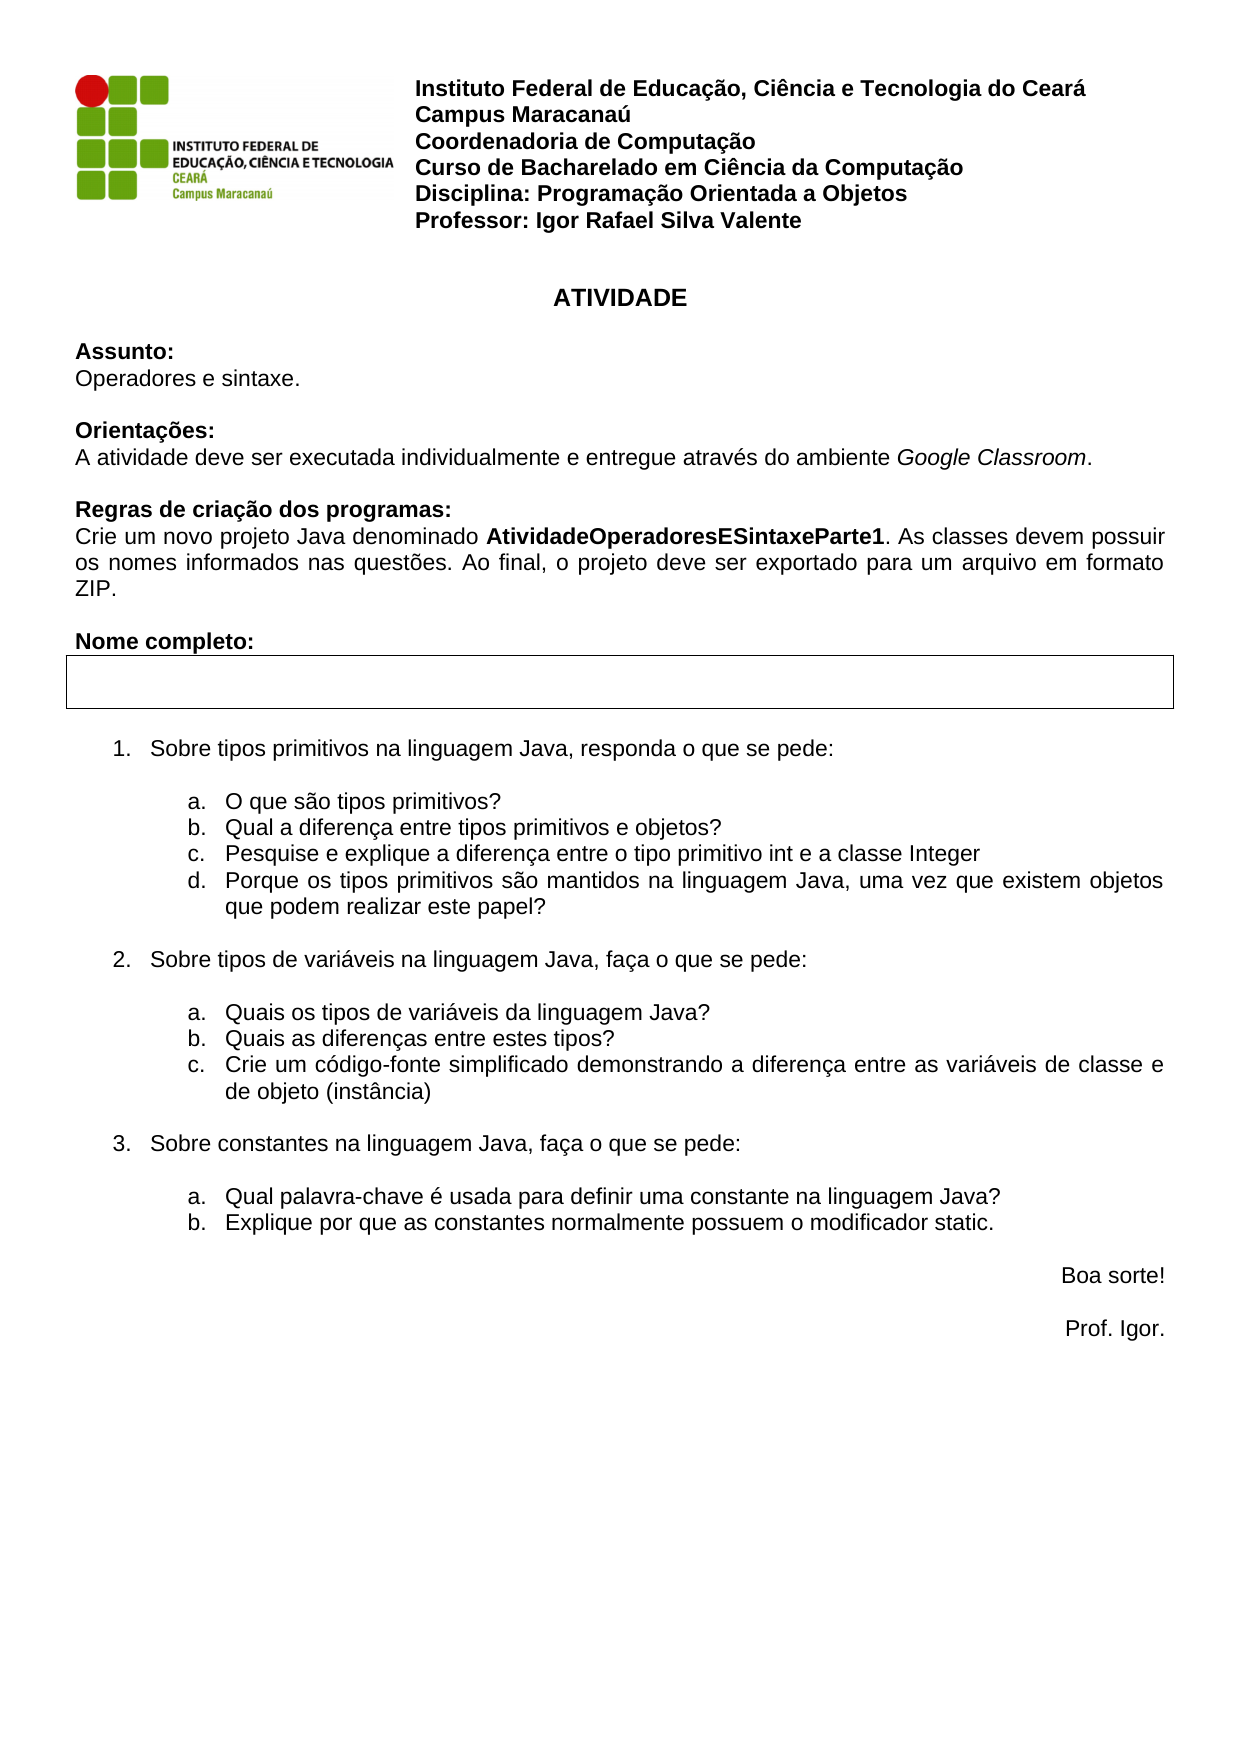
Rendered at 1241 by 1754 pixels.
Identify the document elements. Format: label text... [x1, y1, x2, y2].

list Crie um código-fonte simplificado demonstrando a diferença entre as variáveis de classe e de objeto (instância) [187, 1051, 1165, 1104]
text Curso de Bacharelado em Ciência da Computação [415, 154, 1165, 180]
text A atividade deve ser executada individualmente e entregue através do ambiente Google Classroom. [75, 444, 1165, 470]
text Operadores e sintaxe. [75, 364, 1165, 391]
text Disciplina: Programação Orientada a Objetos [415, 180, 1165, 207]
list Sobre constantes na linguagem Java, faça o que se pede: [112, 1130, 1165, 1157]
text Assunto: [75, 338, 1165, 364]
subtitle ATIVIDADE [75, 283, 1165, 312]
list Quais as diferenças entre estes tipos? [187, 1025, 1165, 1051]
list O que são tipos primitivos? [187, 788, 1165, 814]
list Qual palavra-chave é usada para definir uma constante na linguagem Java? [187, 1183, 1165, 1209]
list Sobre tipos de variáveis na linguagem Java, faça o que se pede: [112, 946, 1165, 972]
list Sobre tipos primitivos na linguagem Java, responda o que se pede: [112, 735, 1165, 761]
list Porque os tipos primitivos são mantidos na linguagem Java, uma vez que existem objetos que podem realizar este papel? [187, 867, 1165, 919]
text Crie um novo projeto Java denominado AtividadeOperadoresESintaxeParte1. As classes devem possuir os nomes informados nas questões. Ao final, o projeto deve ser exportado para um arquivo em formato ZIP. [75, 523, 1165, 602]
text Prof. Igor. [75, 1315, 1165, 1341]
text Instituto Federal de Educação, Ciência e Tecnologia do Ceará [415, 75, 1165, 101]
text Regras de criação dos programas: [75, 496, 1165, 523]
list Pesquise e explique a diferença entre o tipo primitivo int e a classe Integer [187, 840, 1165, 867]
text Campus Maracanaú [415, 101, 1165, 128]
picture [75, 75, 394, 201]
text Nome completo: [75, 628, 1165, 654]
list Explique por que as constantes normalmente possuem o modificador static. [187, 1209, 1165, 1236]
list Qual a diferença entre tipos primitivos e objetos? [187, 814, 1165, 840]
text Orientações: [75, 417, 1165, 444]
list Quais os tipos de variáveis da linguagem Java? [187, 998, 1165, 1025]
text Professor: Igor Rafael Silva Valente [415, 207, 1165, 233]
text Coordenadoria de Computação [415, 128, 1165, 154]
text Boa sorte! [75, 1262, 1165, 1288]
